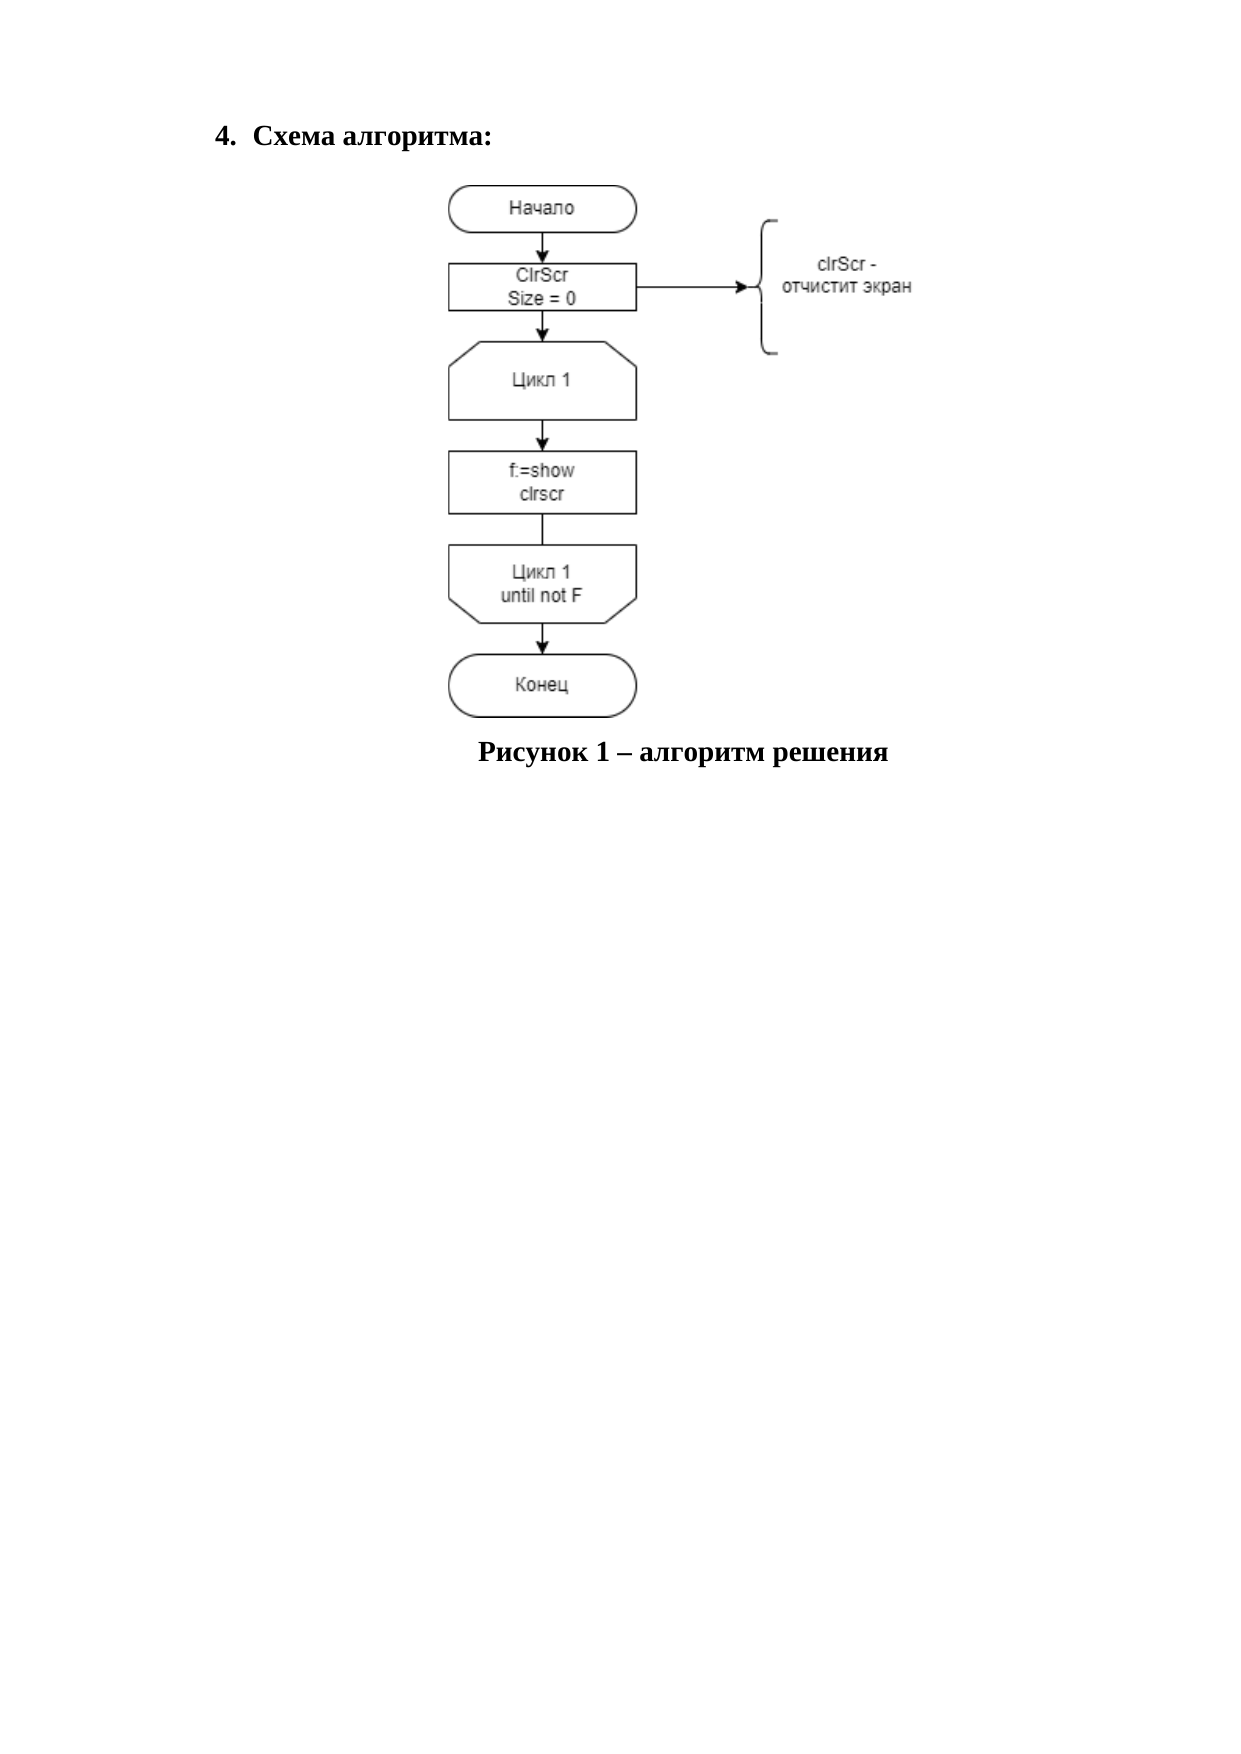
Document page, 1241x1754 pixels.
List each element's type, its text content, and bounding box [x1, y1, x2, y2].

picture [448, 185, 919, 718]
list Схема алгоритма: [215, 118, 1152, 152]
